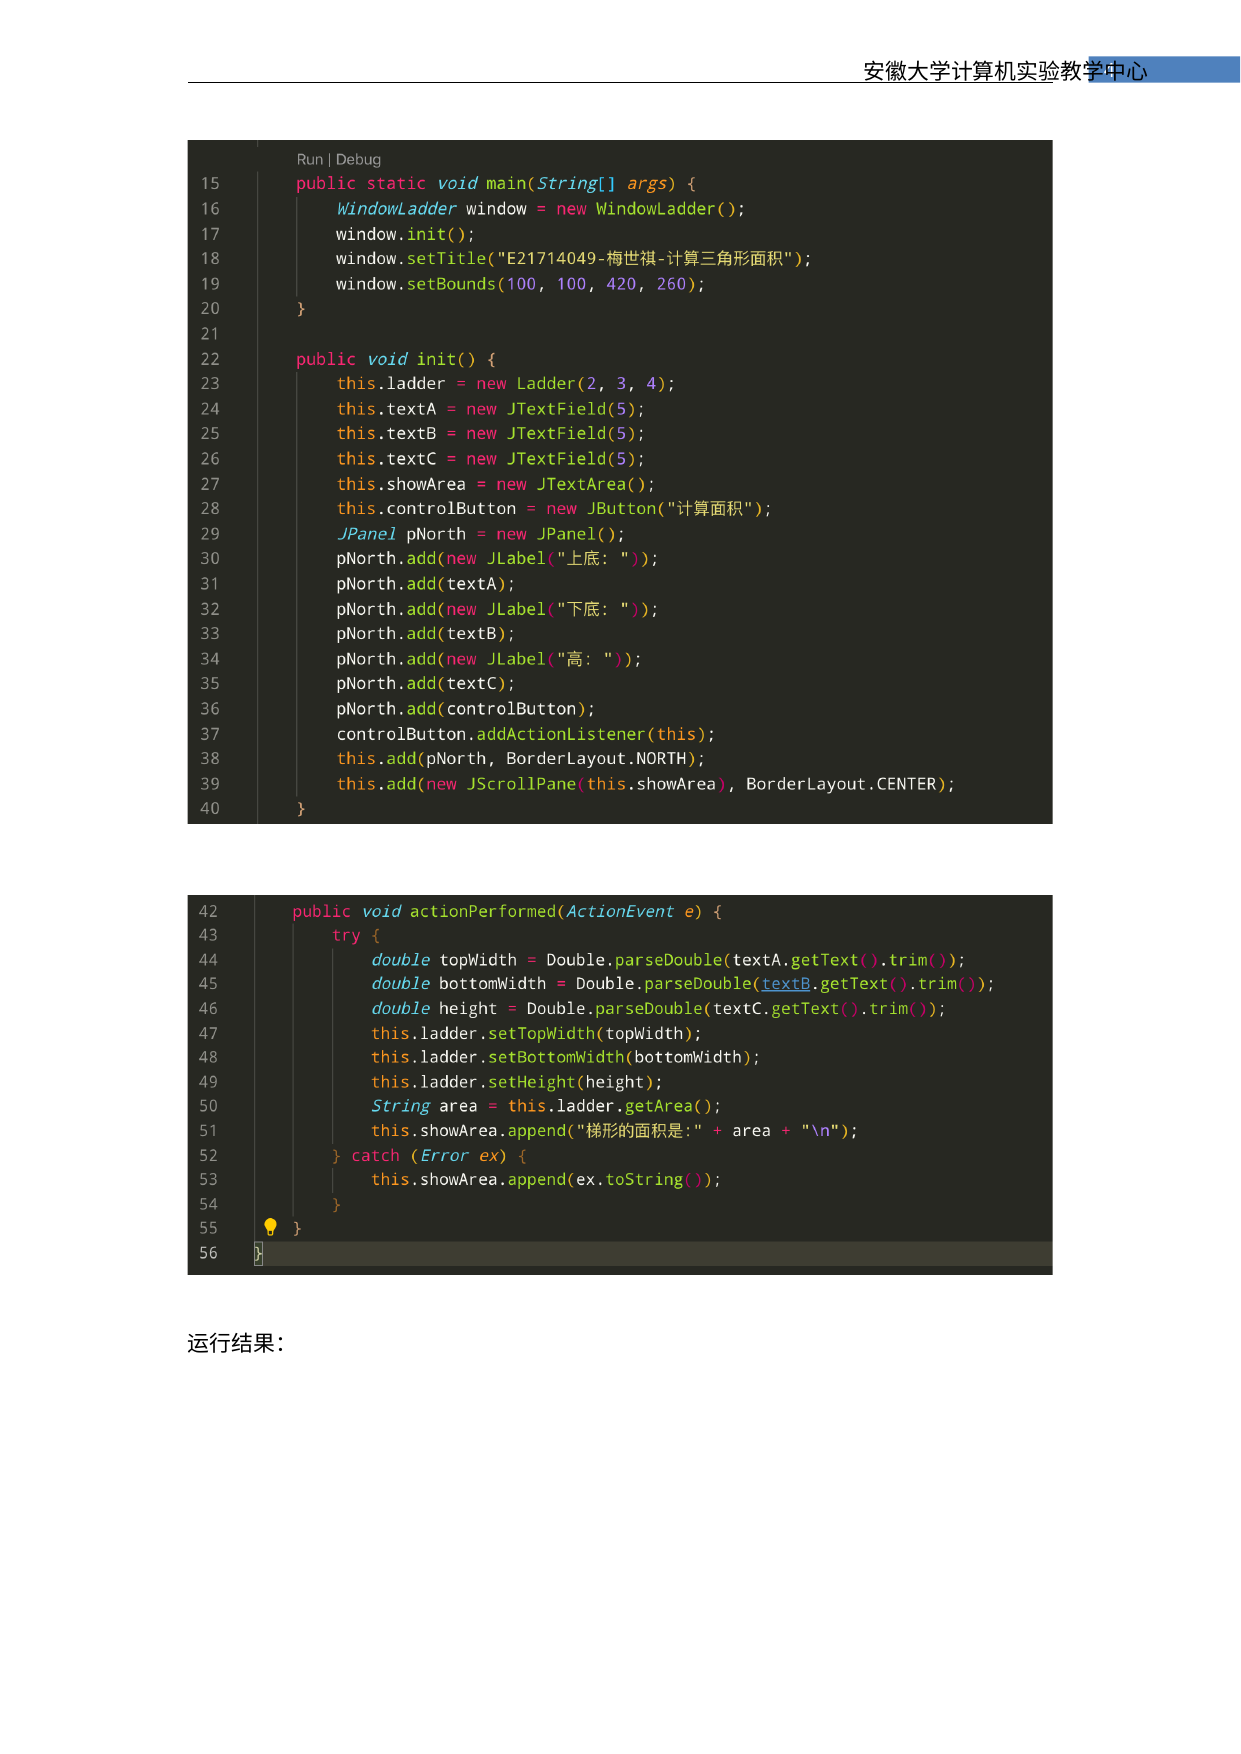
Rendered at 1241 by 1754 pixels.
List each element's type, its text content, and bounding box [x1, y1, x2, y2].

picture [187, 895, 1053, 1275]
picture [187, 140, 1053, 824]
list 运行结果： [187, 1325, 1053, 1358]
